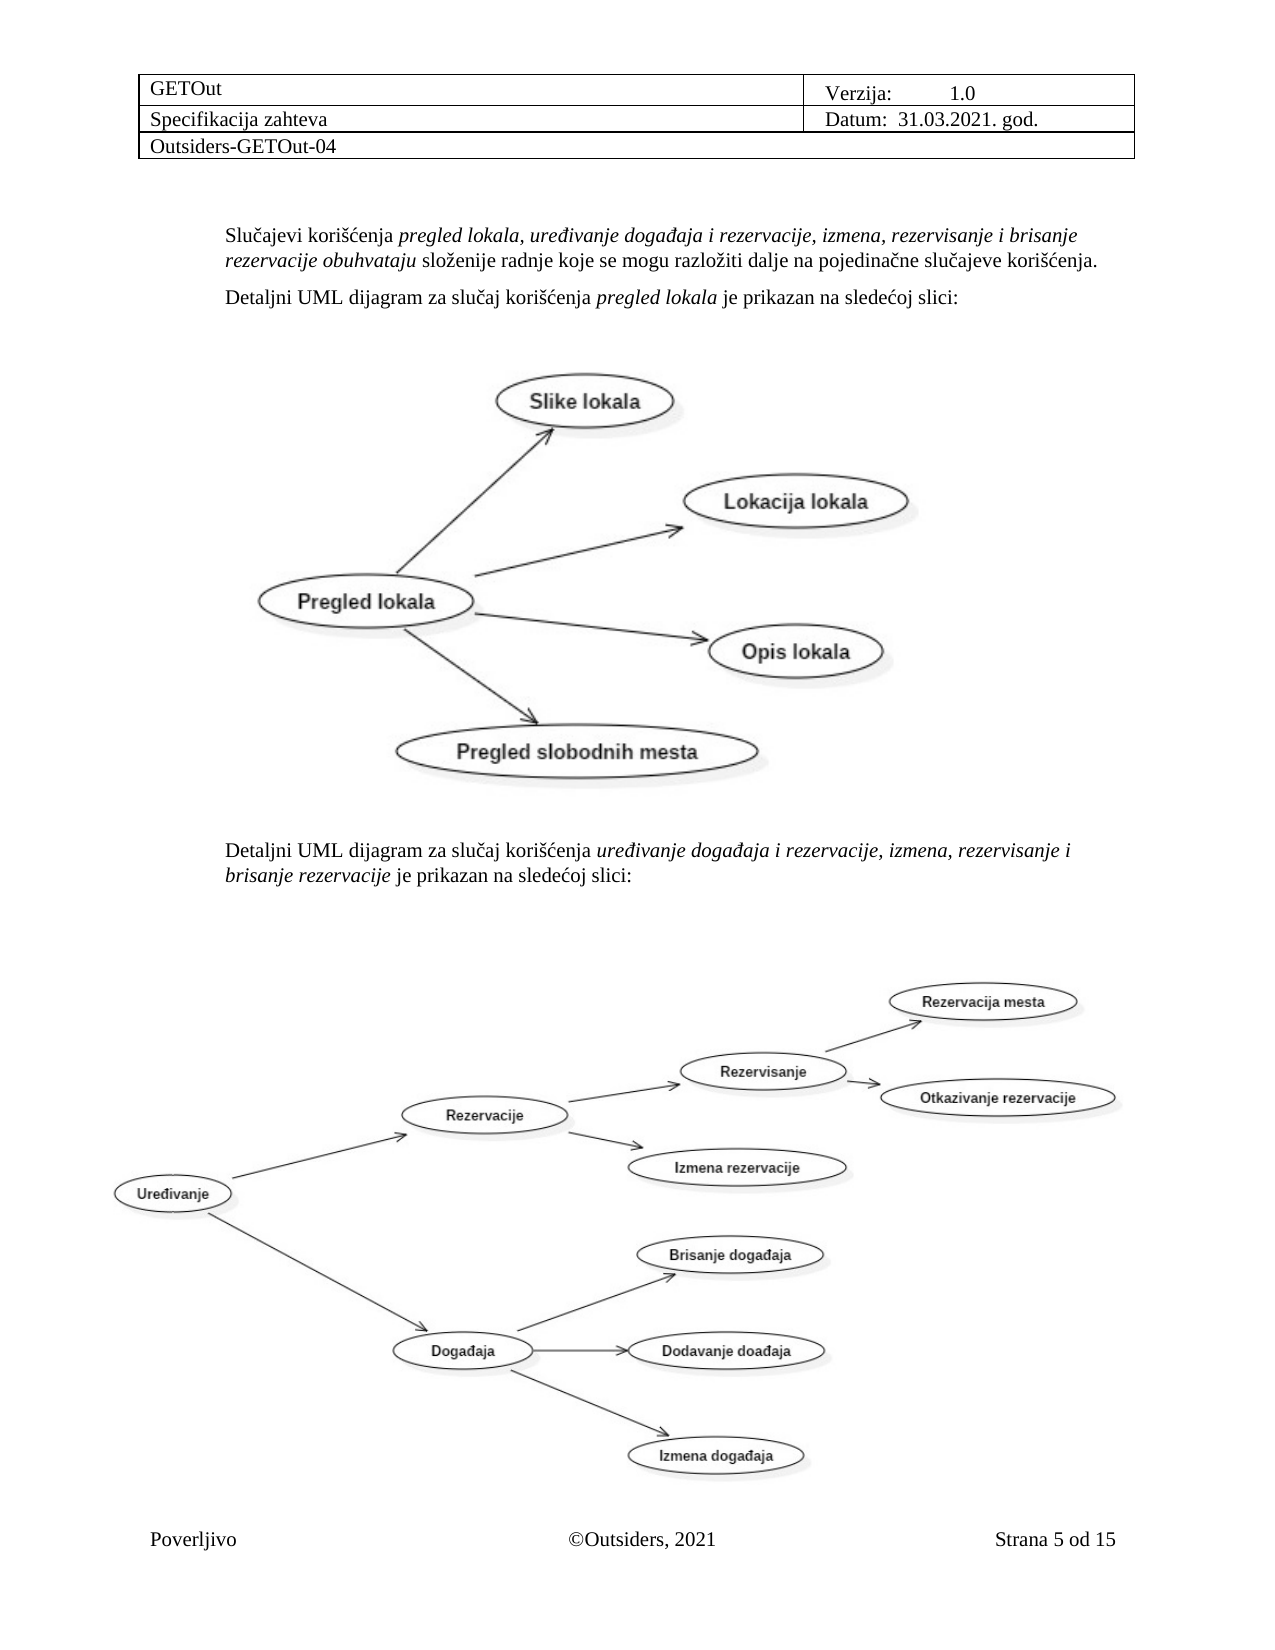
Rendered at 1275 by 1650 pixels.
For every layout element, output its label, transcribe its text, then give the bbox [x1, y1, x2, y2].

picture [105, 936, 1152, 1499]
text Slučajevi korišćenja pregled lokala, uređivanje događaja i rezervacije, izmena, rezervisanje i brisanje rezervacije obuhvataju složenije radnje koje se mogu razložiti dalje na pojedinačne slučajeve korišćenja. [225, 222, 1125, 272]
picture [225, 359, 1047, 825]
text Detaljni UML dijagram za slučaj korišćenja pregled lokala je prikazan na sledećoj slici: [225, 284, 1125, 309]
text Detaljni UML dijagram za slučaj korišćenja uređivanje događaja i rezervacije, izmena, rezervisanje i brisanje rezervacije je prikazan na sledećoj slici: [225, 837, 1125, 887]
